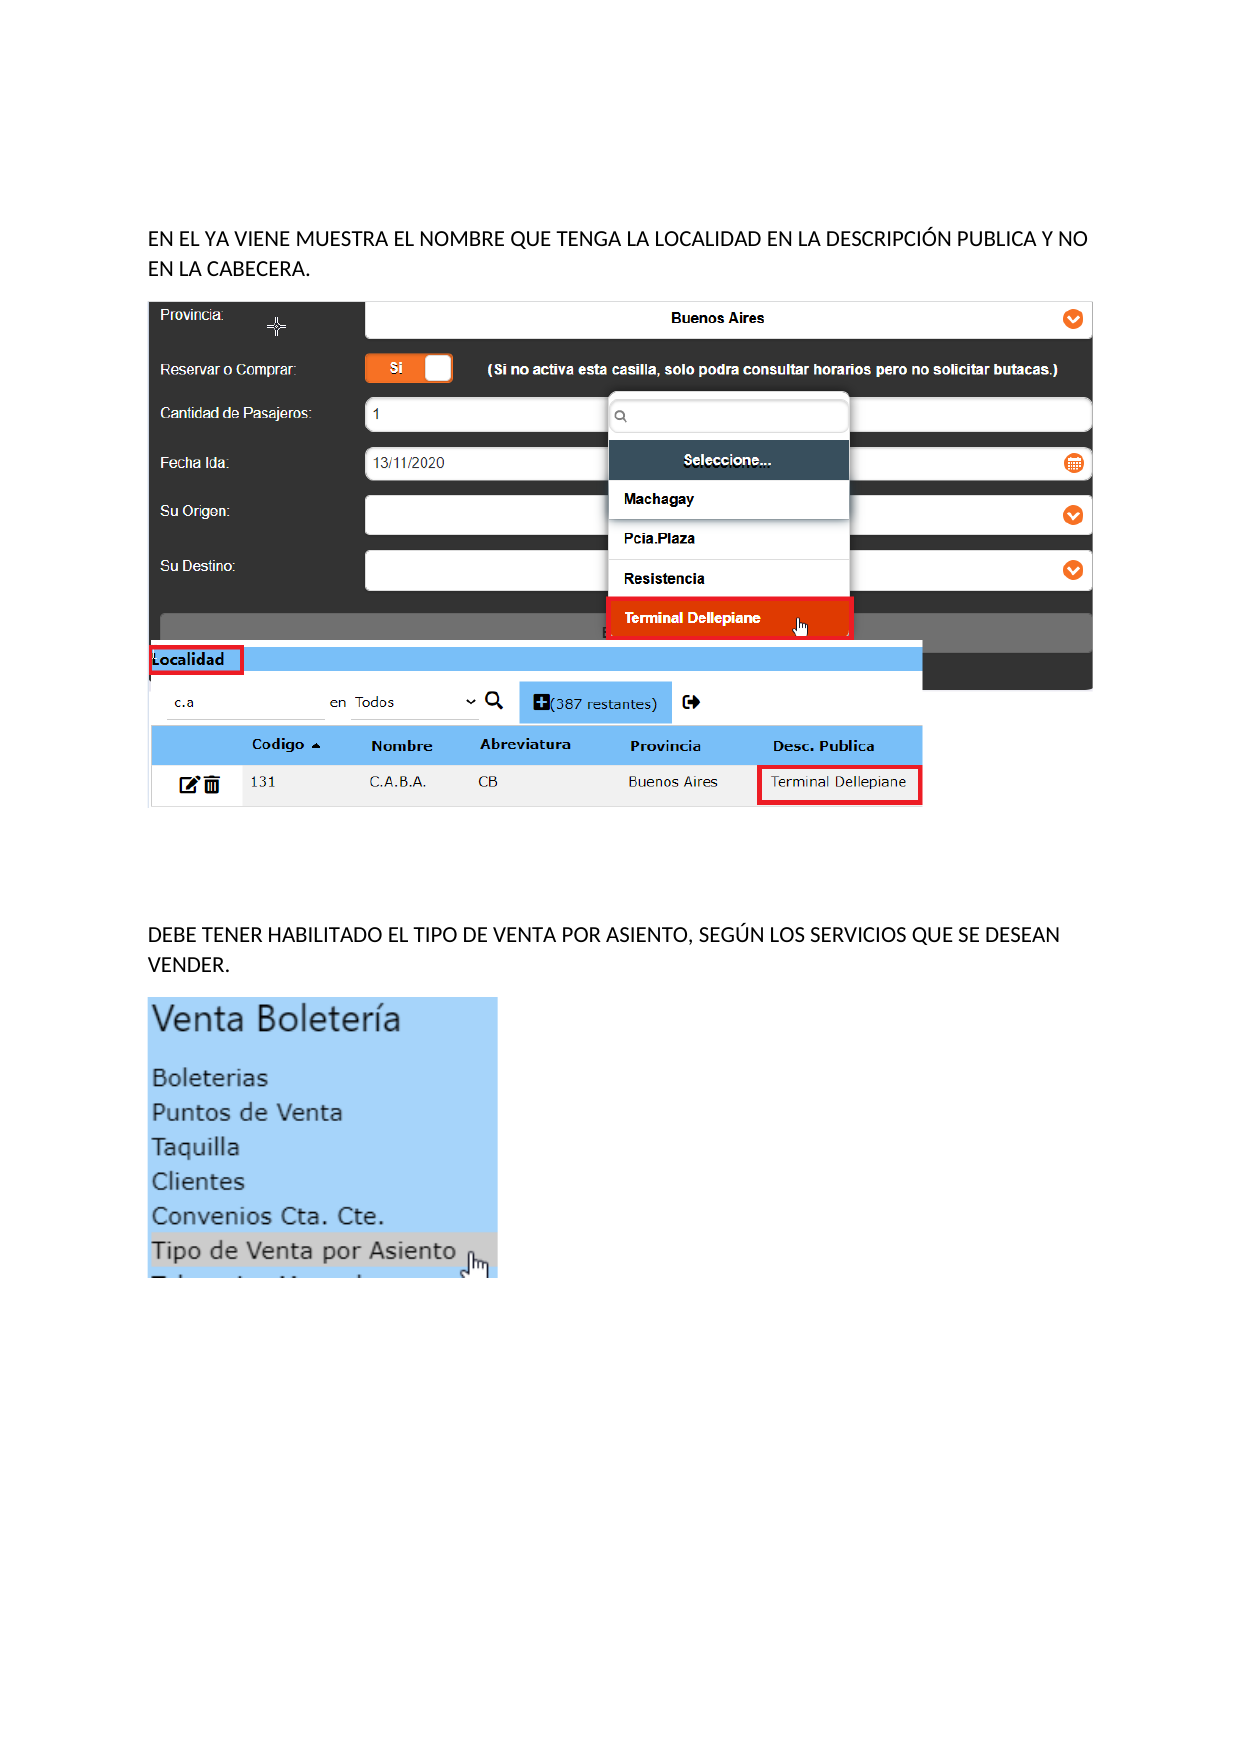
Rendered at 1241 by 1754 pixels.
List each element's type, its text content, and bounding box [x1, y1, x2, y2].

text EN EL YA VIENE MUESTRA EL NOMBRE QUE TENGA LA LOCALIDAD EN LA DESCRIPCIÓN PUBLICA Y NO EN LA CABECERA. [148, 224, 1092, 282]
picture [147, 997, 498, 1278]
text DEBE TENER HABILITADO EL TIPO DE VENTA POR ASIENTO, SEGÚN LOS SERVICIOS QUE SE DESEAN VENDER. [148, 920, 1092, 979]
picture [147, 301, 1093, 808]
